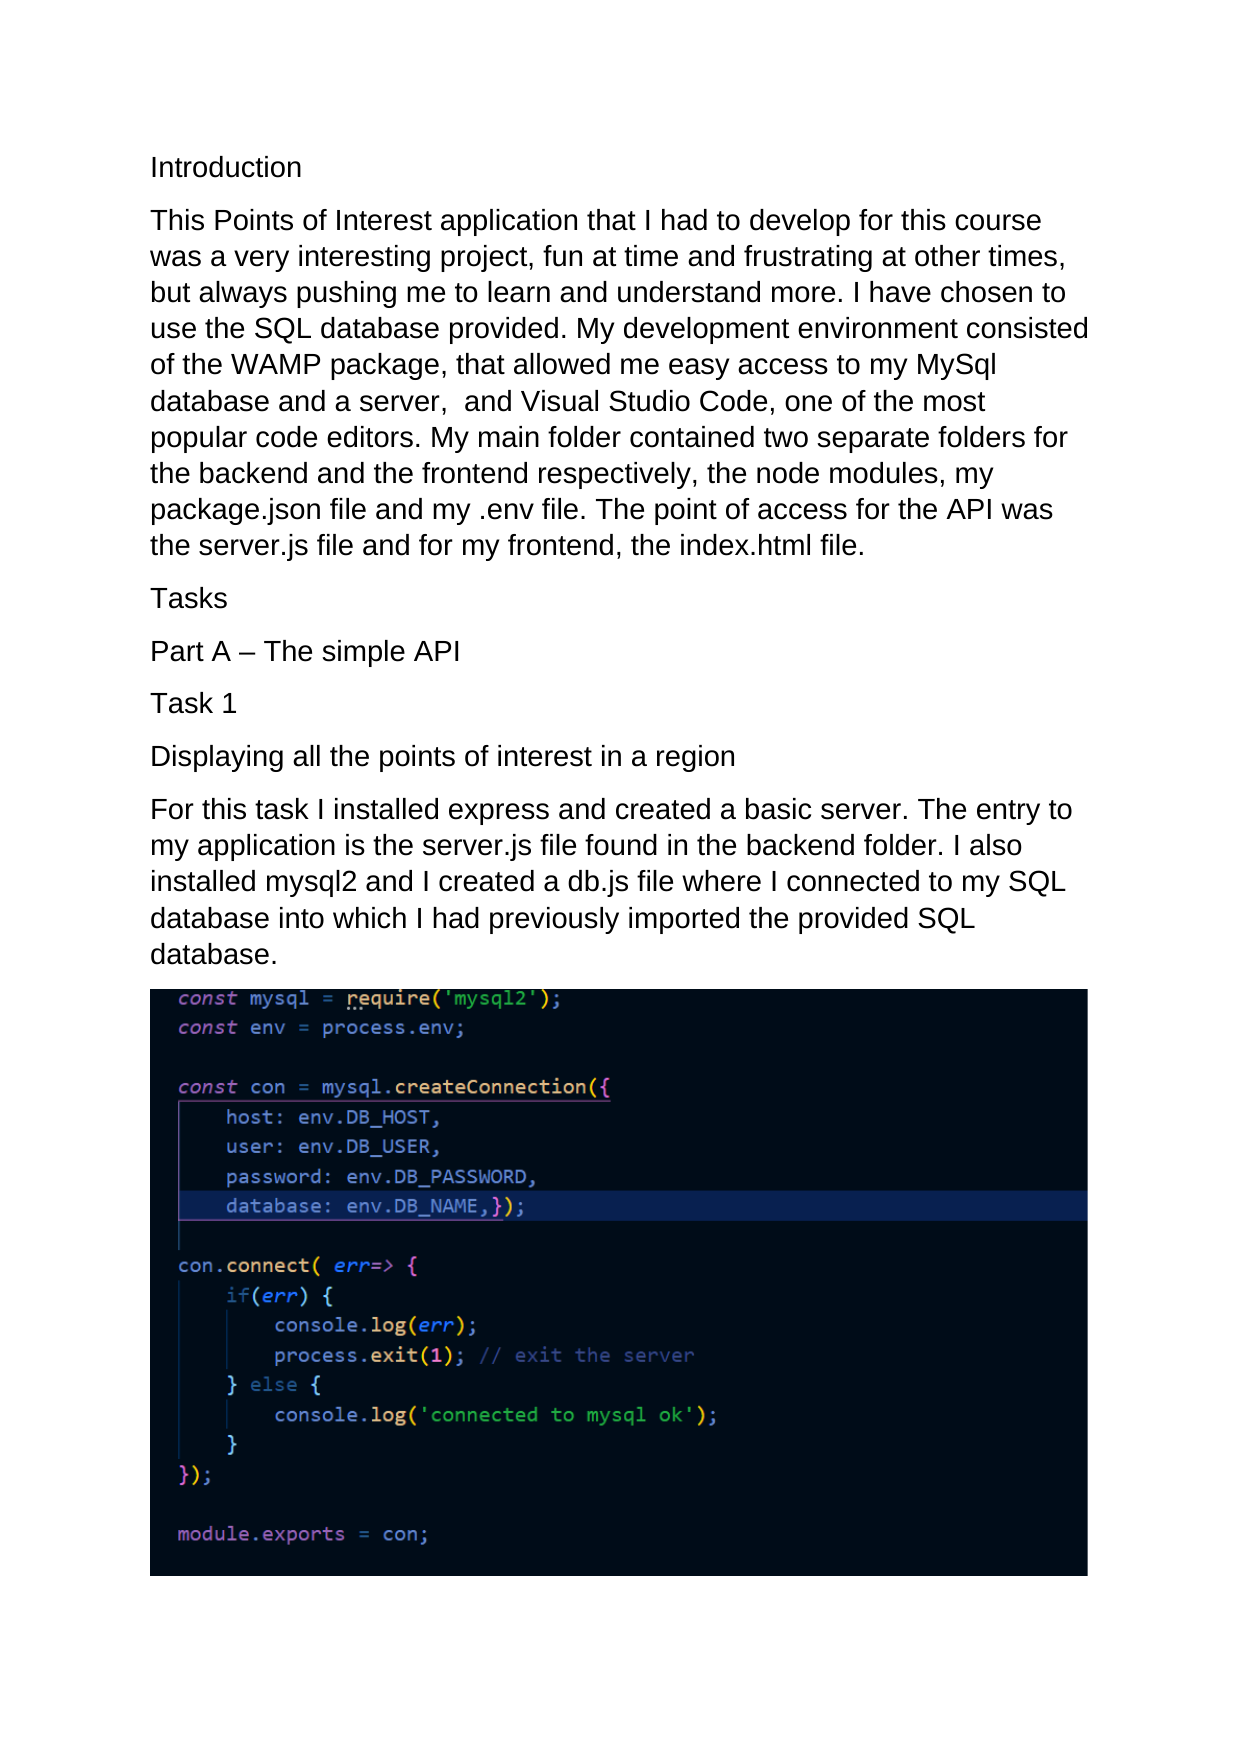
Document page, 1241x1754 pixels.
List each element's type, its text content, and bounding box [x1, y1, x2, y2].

text Tasks [150, 581, 1090, 614]
text Displaying all the points of interest in a region [150, 739, 1090, 773]
picture [150, 989, 1088, 1576]
text This Points of Interest application that I had to develop for this course was a very interesting project, fun at time and frustrating at other times, but always pushing me to learn and understand more. I have chosen to use the SQL database provided. My development environment consisted of the WAMP package, that allowed me easy access to my MySql database and a server, and Visual Studio Code, one of the most popular code editors. My main folder contained two separate folders for the backend and the frontend respectively, the node modules, my package.json file and my .env file. The point of access for the API was the server.js file and for my frontend, the index.html file. [150, 203, 1090, 562]
text Introduction [150, 150, 1090, 183]
text For this task I installed express and created a basic server. The entry to my application is the server.js file found in the backend folder. I also installed mysql2 and I created a db.js file where I connected to my SQL database into which I had previously imported the provided SQL database. [150, 792, 1090, 970]
text Task 1 [150, 687, 1090, 720]
text Part A – The simple API [150, 634, 1090, 667]
